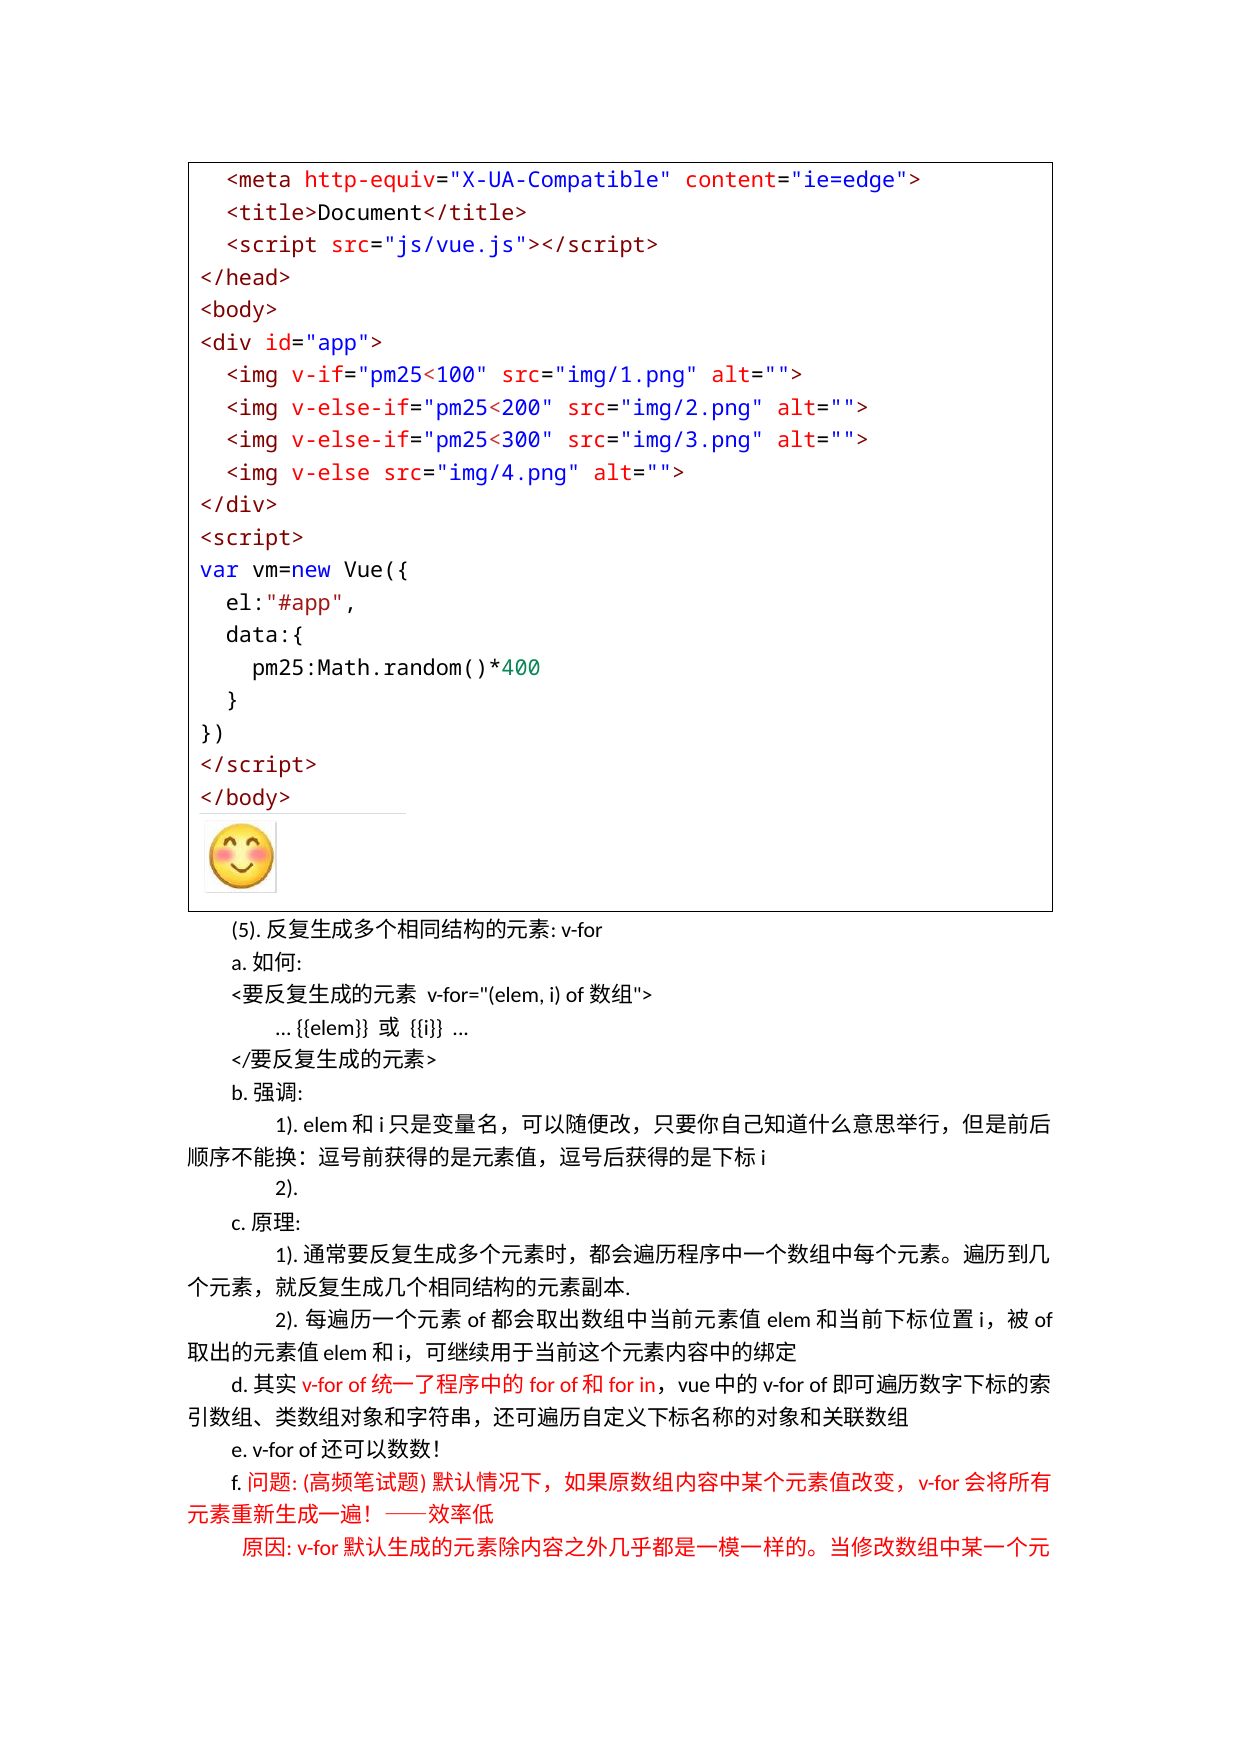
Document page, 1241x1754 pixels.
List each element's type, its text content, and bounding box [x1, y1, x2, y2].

text a. 如何: [187, 944, 1053, 977]
picture [199, 813, 406, 900]
text b. 强调: [187, 1074, 1053, 1107]
text 1). elem和i只是变量名，可以随便改，只要你自己知道什么意思举行，但是前后顺序不能换：逗号前获得的是元素值，逗号后获得的是下标i [187, 1107, 1053, 1172]
text </要反复生成的元素> [187, 1042, 1053, 1074]
text ... {{elem}} 或 {{i}} ... [187, 1009, 1053, 1042]
text (5). 反复生成多个相同结构的元素: v-for [187, 912, 1053, 944]
text 1). 通常要反复生成多个元素时，都会遍历程序中一个数组中每个元素。遍历到几个元素，就反复生成几个相同结构的元素副本. [187, 1237, 1053, 1302]
text c. 原理: [187, 1204, 1053, 1237]
text f. 问题: (高频笔试题) 默认情况下，如果原数组内容中某个元素值改变，v-for会将所有元素重新生成一遍！——效率低 [187, 1464, 1053, 1529]
text 2). 每遍历一个元素of都会取出数组中当前元素值elem和当前下标位置i，被of取出的元素值elem和i，可继续用于当前这个元素内容中的绑定 [187, 1302, 1053, 1367]
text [187, 1529, 1053, 1562]
text e. v-for of还可以数数！ [187, 1432, 1053, 1464]
text d. 其实v-for of统一了程序中的for of和for in，vue中的v-for of即可遍历数字下标的索引数组、类数组对象和字符串，还可遍历自定义下标名称的对象和关联数组 [187, 1367, 1053, 1432]
text 2). [187, 1172, 1053, 1204]
text <要反复生成的元素 v-for="(elem, i) of 数组"> [187, 977, 1053, 1009]
